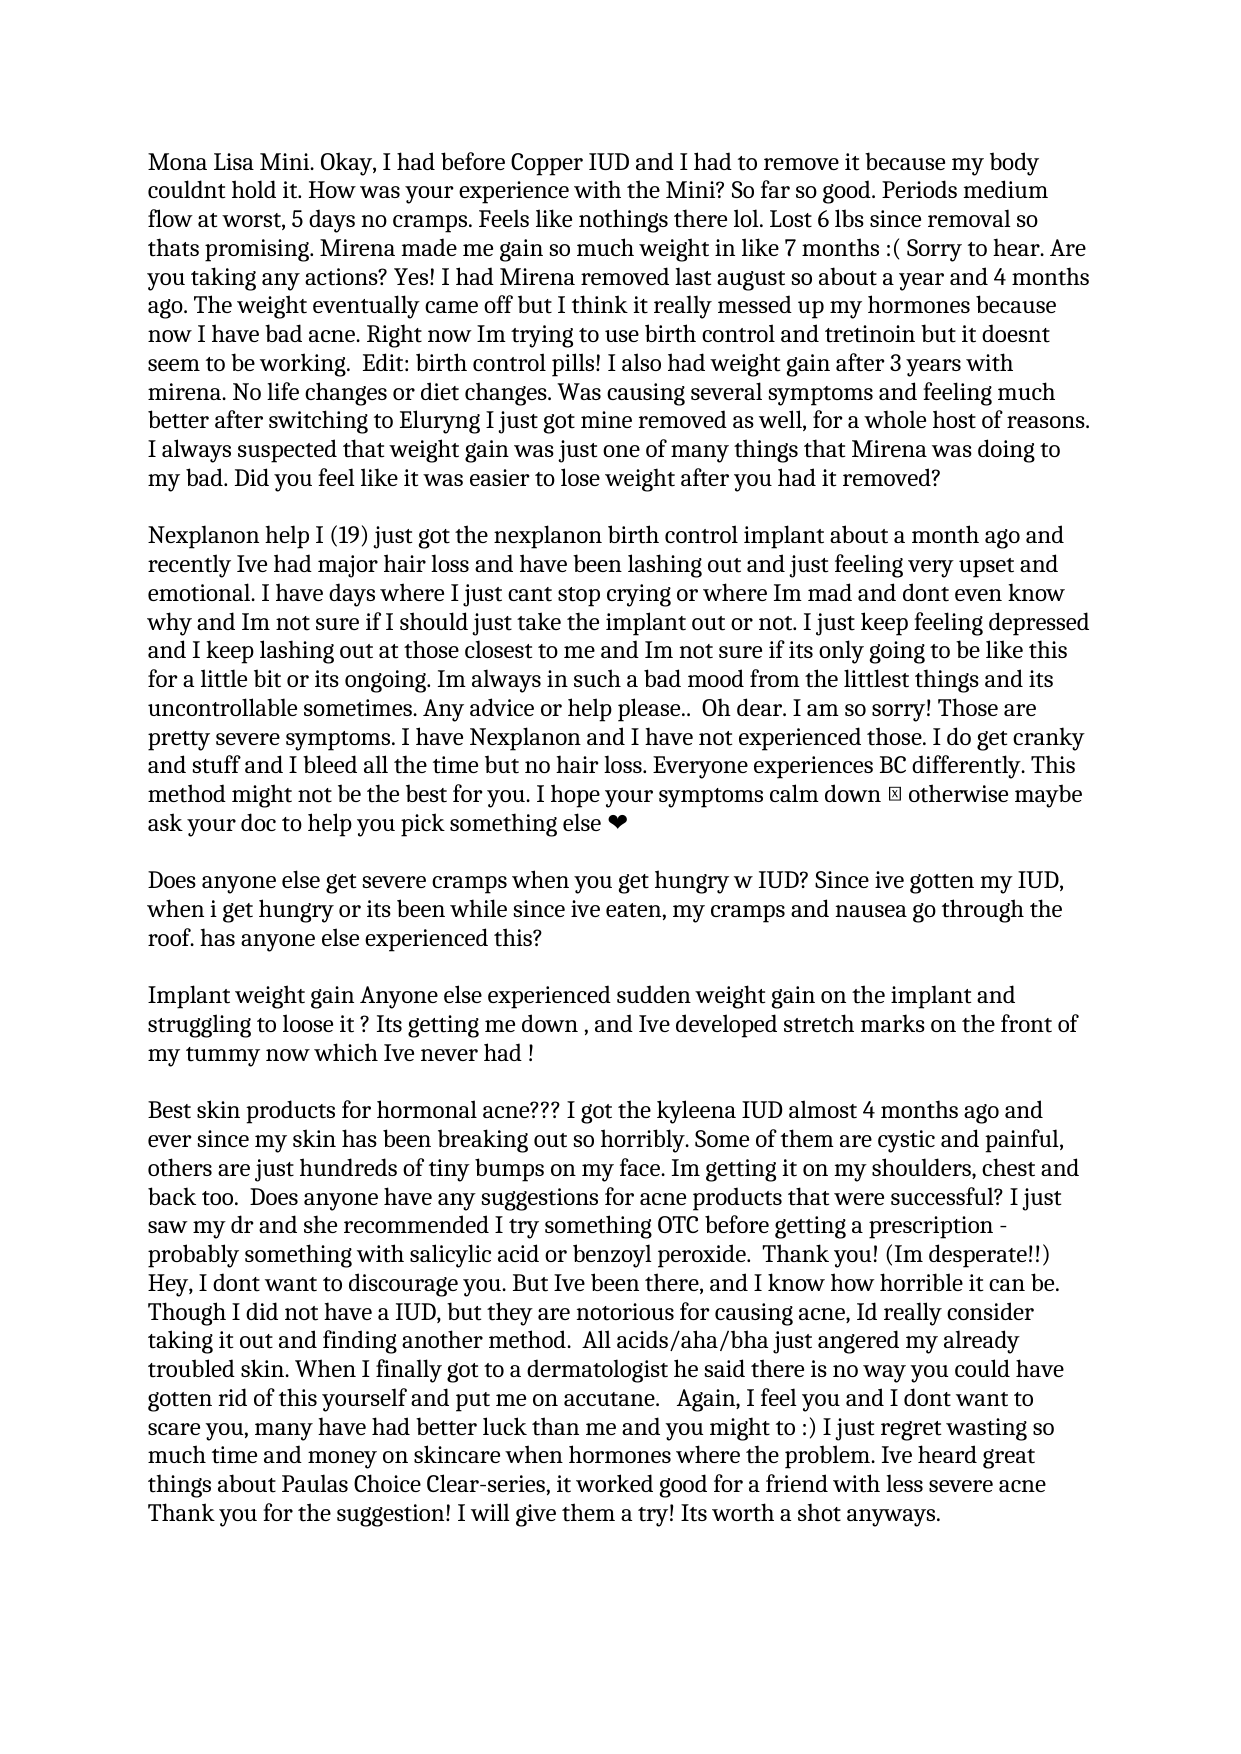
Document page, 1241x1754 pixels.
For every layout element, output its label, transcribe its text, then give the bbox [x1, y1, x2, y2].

text Nexplanon help I (19) just got the nexplanon birth control implant about a month ago and recently Ive had major hair loss and have been lashing out and just feeling very upset and emotional. I have days where I just cant stop crying or where Im mad and dont even know why and Im not sure if I should just take the implant out or not. I just keep feeling depressed and I keep lashing out at those closest to me and Im not sure if its only going to be like this for a little bit or its ongoing. Im always in such a bad mood from the littlest things and its uncontrollable sometimes. Any advice or help please.. Oh dear. I am so sorry! Those are pretty severe symptoms. I have Nexplanon and I have not experienced those. I do get cranky and stuff and I bleed all the time but no hair loss. Everyone experiences BC differently. This method might not be the best for you. I hope your symptoms calm down 🙏 otherwise maybe ask your doc to help you pick something else ❤️ [148, 521, 1093, 838]
text Implant weight gain Anyone else experienced sudden weight gain on the implant and struggling to loose it ? Its getting me down , and Ive developed stretch marks on the front of my tummy now which Ive never had ! [148, 981, 1093, 1068]
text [148, 148, 1093, 493]
text Does anyone else get severe cramps when you get hungry w IUD? Since ive gotten my IUD, when i get hungry or its been while since ive eaten, my cramps and nausea go through the roof. has anyone else experienced this? [148, 866, 1093, 953]
text Best skin products for hormonal acne??? I got the kyleena IUD almost 4 months ago and ever since my skin has been breaking out so horribly. Some of them are cystic and painful, others are just hundreds of tiny bumps on my face. Im getting it on my shoulders, chest and back too. Does anyone have any suggestions for acne products that were successful? I just saw my dr and she recommended I try something OTC before getting a prescription - probably something with salicylic acid or benzoyl peroxide. Thank you! (Im desperate!!) Hey, I dont want to discourage you. But Ive been there, and I know how horrible it can be. Though I did not have a IUD, but they are notorious for causing acne, Id really consider taking it out and finding another method. All acids/aha/bha just angered my already troubled skin. When I finally got to a dermatologist he said there is no way you could have gotten rid of this yourself and put me on accutane. Again, I feel you and I dont want to scare you, many have had better luck than me and you might to :) I just regret wasting so much time and money on skincare when hormones where the problem. Ive heard great things about Paulas Choice Clear-series, it worked good for a friend with less severe acne Thank you for the suggestion! I will give them a try! Its worth a shot anyways. [148, 1096, 1093, 1528]
